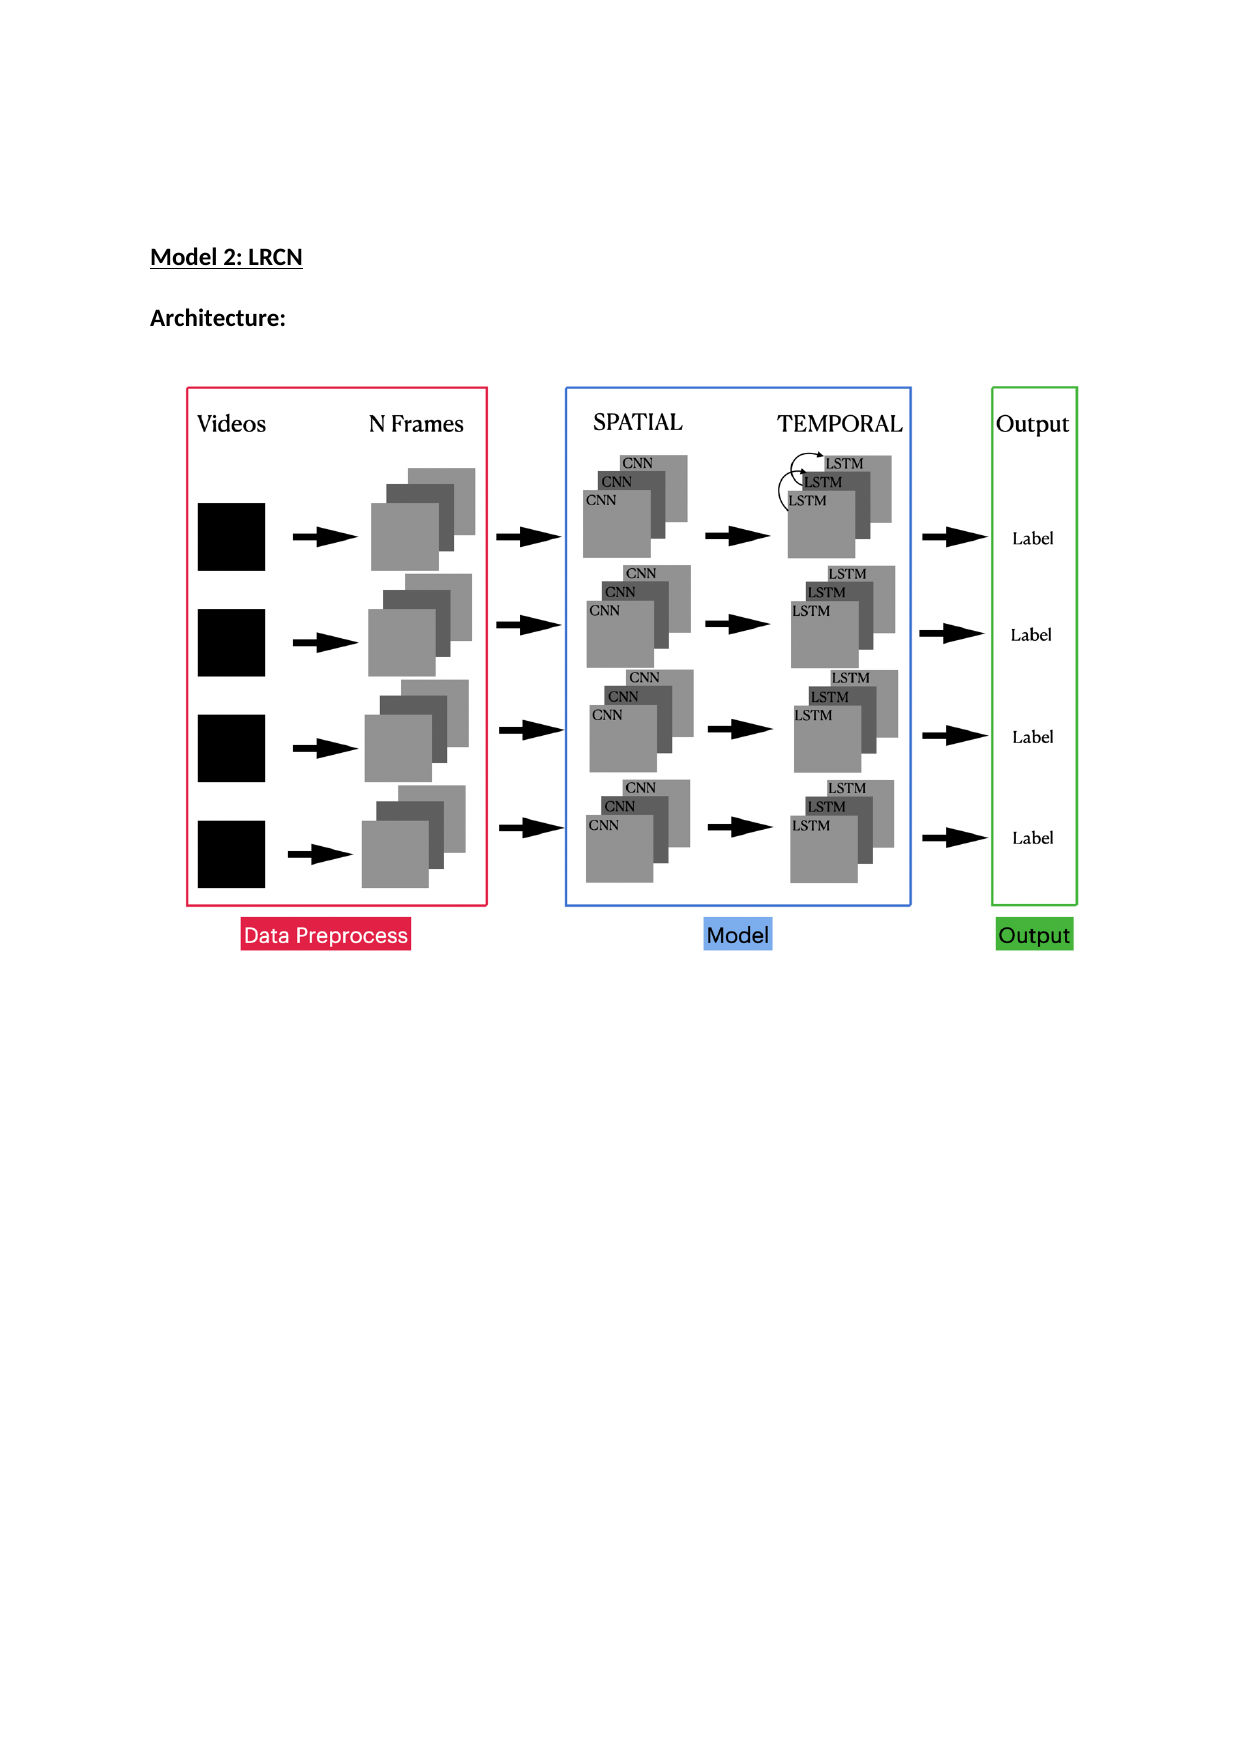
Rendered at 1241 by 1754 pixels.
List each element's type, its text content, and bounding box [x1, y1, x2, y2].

text Model 2: LRCN [150, 242, 1090, 272]
picture [150, 363, 1091, 966]
text Architecture: [150, 303, 1090, 333]
